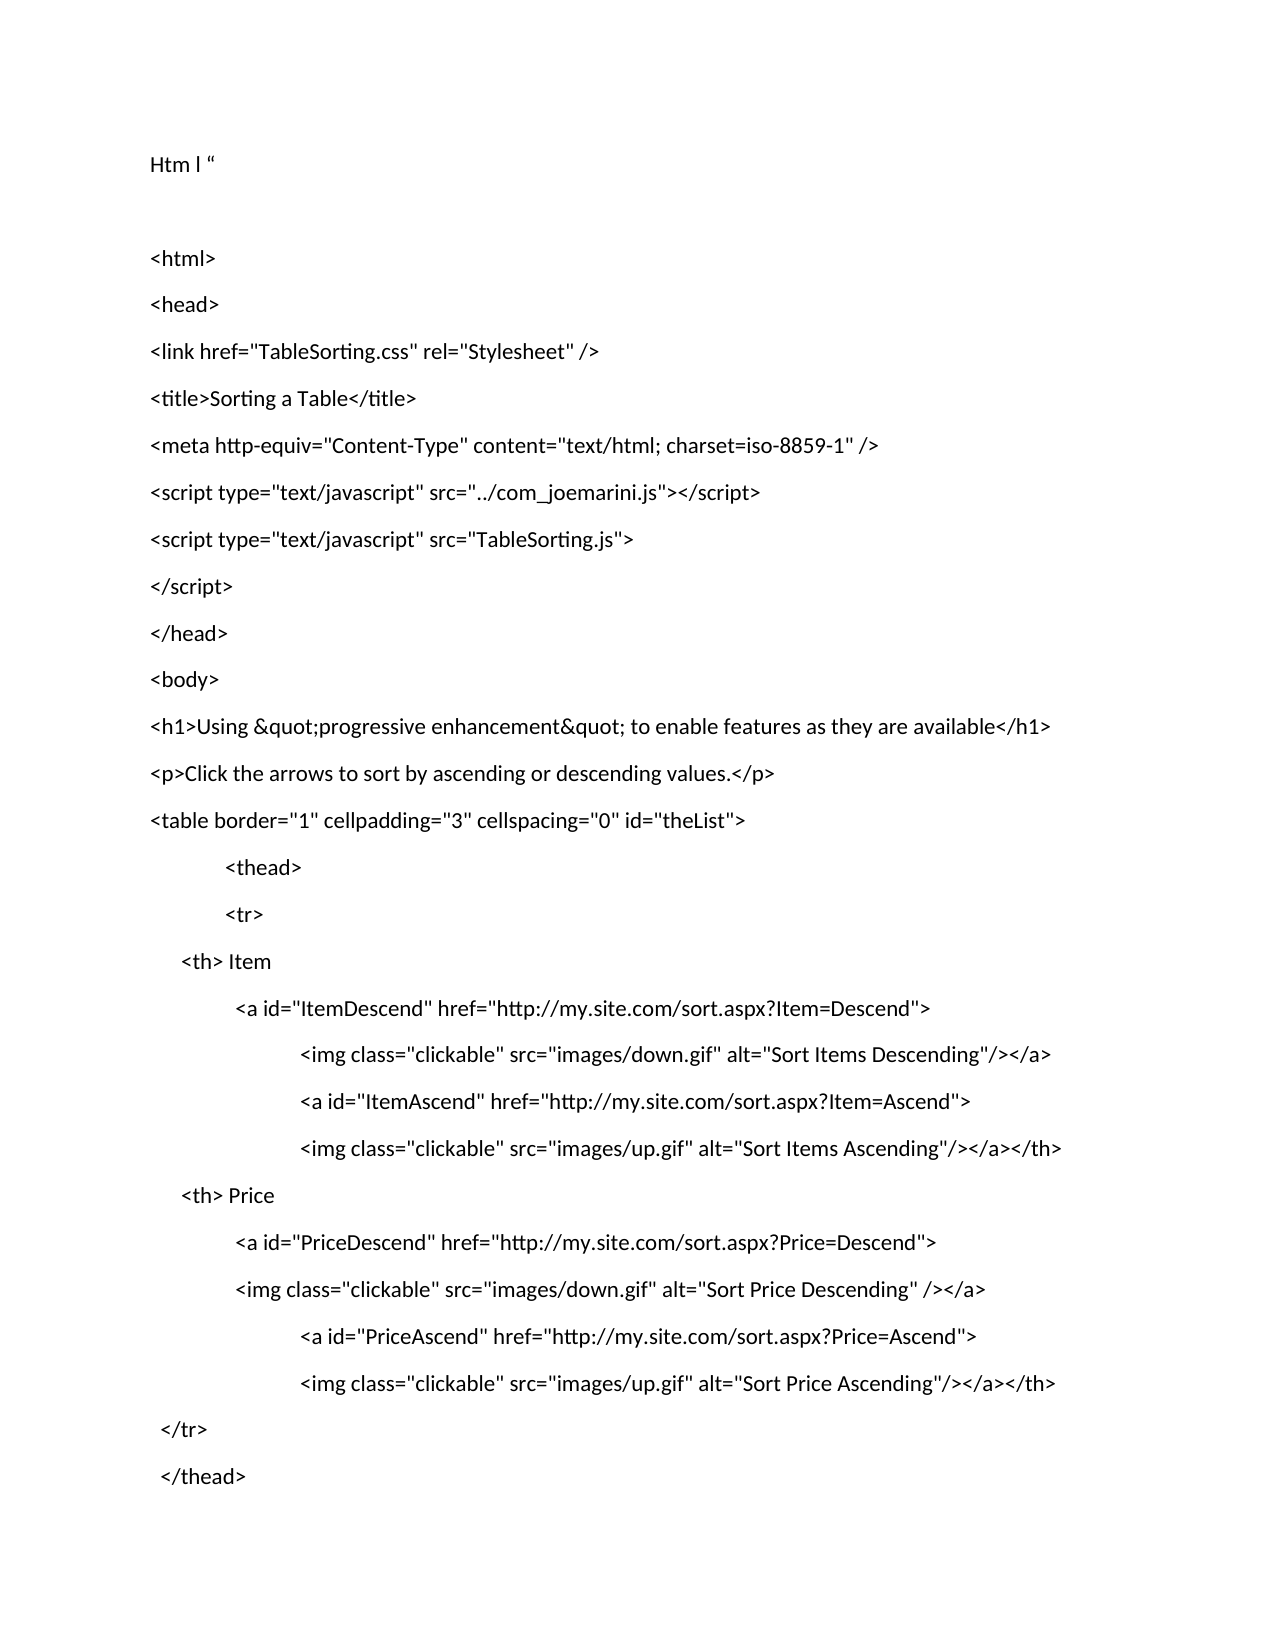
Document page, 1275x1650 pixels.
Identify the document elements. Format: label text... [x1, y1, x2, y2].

text <img class="clickable" src="images/down.gif" alt="Sort Items Descending"/></a> [150, 1041, 1125, 1069]
text <a id="PriceAscend" href="http://my.site.com/sort.aspx?Price=Ascend"> [150, 1322, 1125, 1350]
text <link href="TableSorting.css" rel="Stylesheet" /> [150, 337, 1125, 366]
text </thead> [150, 1462, 1125, 1491]
text <a id="ItemAscend" href="http://my.site.com/sort.aspx?Item=Ascend"> [150, 1087, 1125, 1116]
text <th> Price [150, 1181, 1125, 1209]
text <head> [150, 291, 1125, 319]
text <img class="clickable" src="images/up.gif" alt="Sort Items Ascending"/></a></th> [150, 1134, 1125, 1162]
text <meta http-equiv="Content-Type" content="text/html; charset=iso-8859-1" /> [150, 431, 1125, 459]
text <tr> [150, 900, 1125, 928]
text <p>Click the arrows to sort by ascending or descending values.</p> [150, 759, 1125, 787]
text </tr> [150, 1416, 1125, 1444]
text </head> [150, 619, 1125, 647]
text </script> [150, 572, 1125, 600]
text <a id="PriceDescend" href="http://my.site.com/sort.aspx?Price=Descend"> [150, 1228, 1125, 1256]
text <title>Sorting a Table</title> [150, 384, 1125, 412]
text Htm l “ [150, 150, 1125, 178]
text <script type="text/javascript" src="TableSorting.js"> [150, 525, 1125, 553]
text <h1>Using &quot;progressive enhancement&quot; to enable features as they are available</h1> [150, 712, 1125, 741]
text <img class="clickable" src="images/up.gif" alt="Sort Price Ascending"/></a></th> [150, 1369, 1125, 1397]
text <thead> [150, 853, 1125, 881]
text <img class="clickable" src="images/down.gif" alt="Sort Price Descending" /></a> [150, 1275, 1125, 1303]
text <body> [150, 666, 1125, 694]
text <th> Item [150, 947, 1125, 975]
text <table border="1" cellpadding="3" cellspacing="0" id="theList"> [150, 806, 1125, 834]
text <a id="ItemDescend" href="http://my.site.com/sort.aspx?Item=Descend"> [150, 994, 1125, 1022]
text <script type="text/javascript" src="../com_joemarini.js"></script> [150, 478, 1125, 506]
text <html> [150, 244, 1125, 272]
